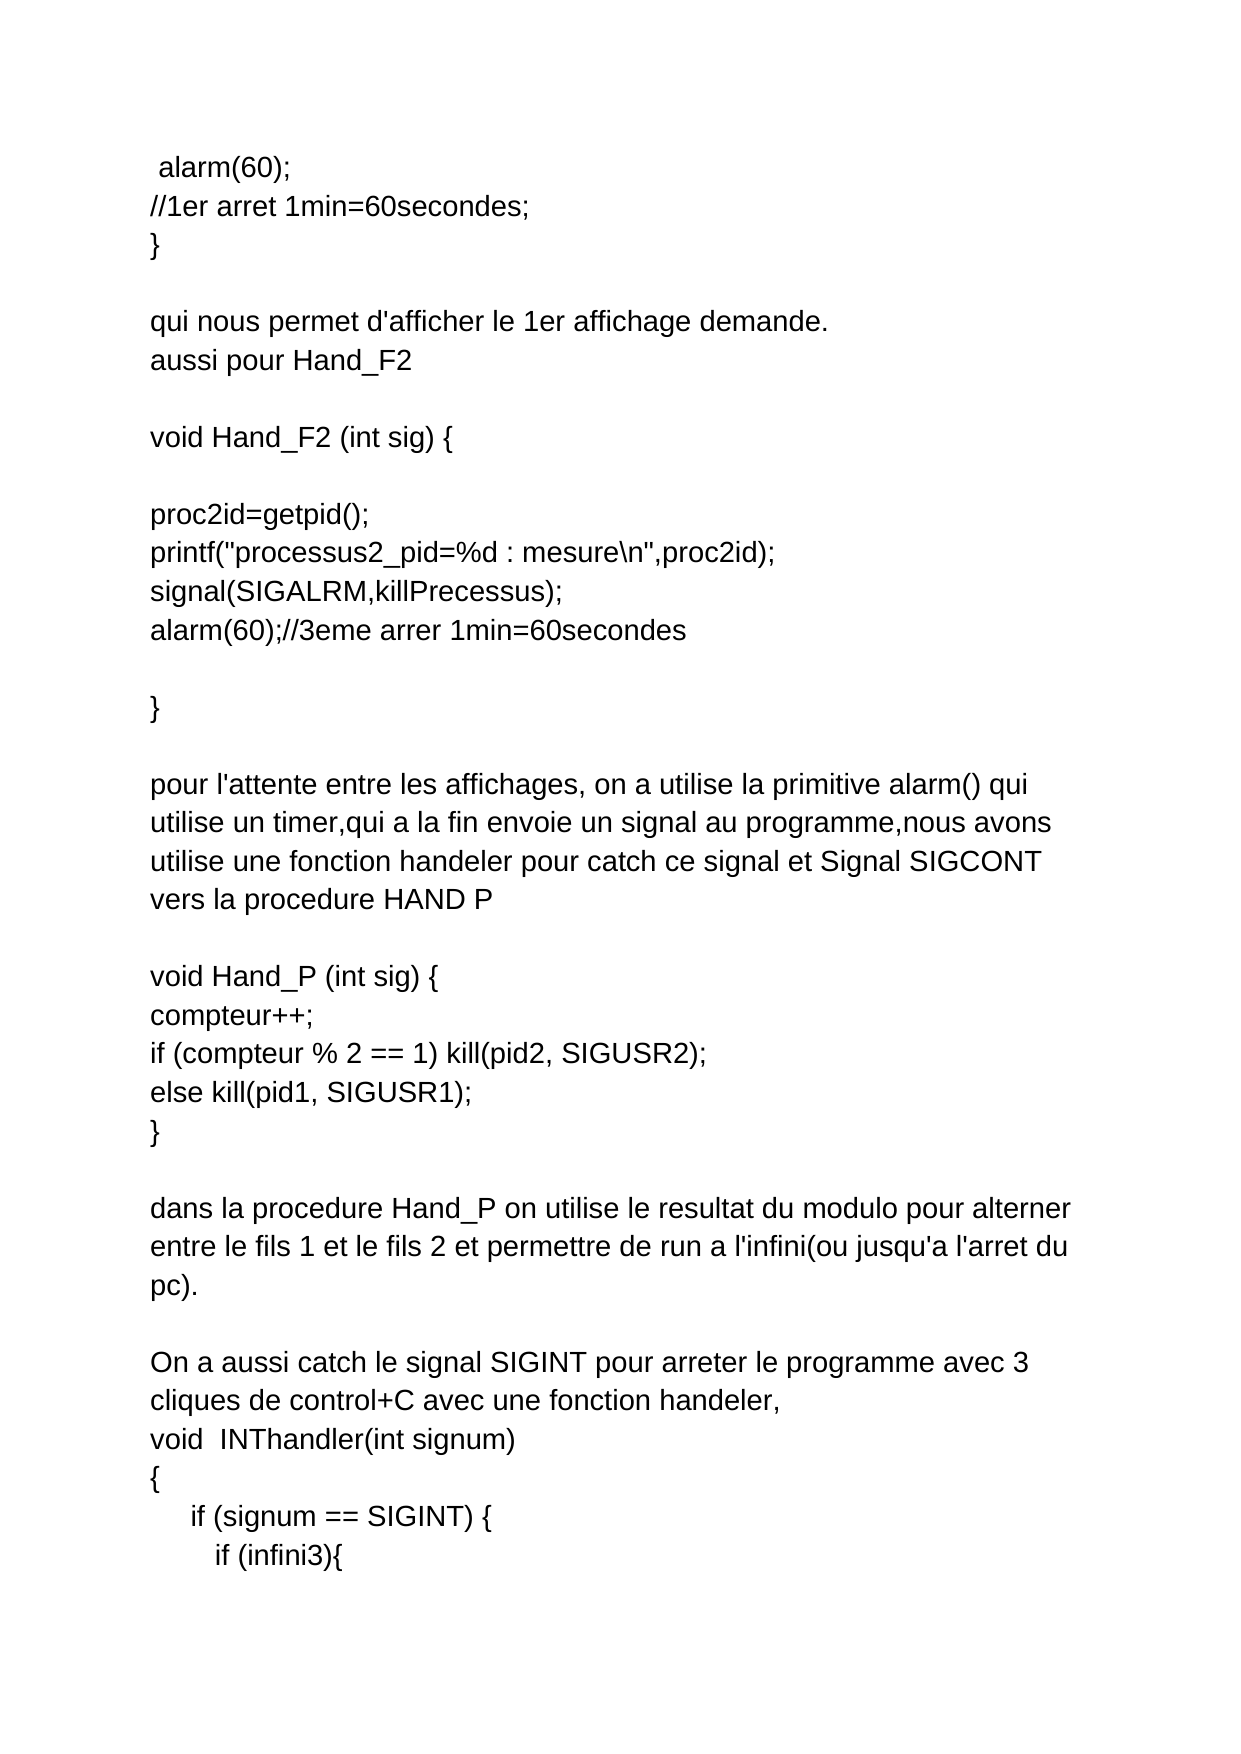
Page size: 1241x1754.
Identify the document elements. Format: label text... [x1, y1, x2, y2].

text alarm(60); [150, 150, 1090, 183]
text proc2id=getpid(); [150, 497, 1090, 530]
text pour l'attente entre les affichages, on a utilise la primitive alarm() qui utilise un timer,qui a la fin envoie un signal au programme,nous avons utilise une fonction handeler pour catch ce signal et Signal SIGCONT vers la procedure HAND P [150, 767, 1090, 916]
text else kill(pid1, SIGUSR1); [150, 1075, 1090, 1108]
text { [150, 1460, 1090, 1494]
text void INThandler(int signum) [150, 1422, 1090, 1455]
text void Hand_P (int sig) { [150, 959, 1090, 993]
text } [150, 227, 1090, 261]
text printf("processus2_pid=%d : mesure\n",proc2id); [150, 535, 1090, 569]
text if (infini3){ [150, 1537, 1090, 1571]
text if (signum == SIGINT) { [150, 1499, 1090, 1532]
text dans la procedure Hand_P on utilise le resultat du modulo pour alterner entre le fils 1 et le fils 2 et permettre de run a l'infini(ou jusqu'a l'arret du pc). [150, 1191, 1090, 1301]
text signal(SIGALRM,killPrecessus); [150, 574, 1090, 607]
text On a aussi catch le signal SIGINT pour arreter le programme avec 3 cliques de control+C avec une fonction handeler, [150, 1345, 1090, 1417]
text if (compteur % 2 == 1) kill(pid2, SIGUSR2); [150, 1036, 1090, 1070]
text void Hand_F2 (int sig) { [150, 420, 1090, 453]
text aussi pour Hand_F2 [150, 343, 1090, 376]
text } [150, 689, 1090, 723]
text compteur++; [150, 998, 1090, 1031]
text qui nous permet d'afficher le 1er affichage demande. [150, 304, 1090, 338]
text } [150, 1113, 1090, 1147]
text //1er arret 1min=60secondes; [150, 188, 1090, 222]
text alarm(60);//3eme arrer 1min=60secondes [150, 612, 1090, 646]
